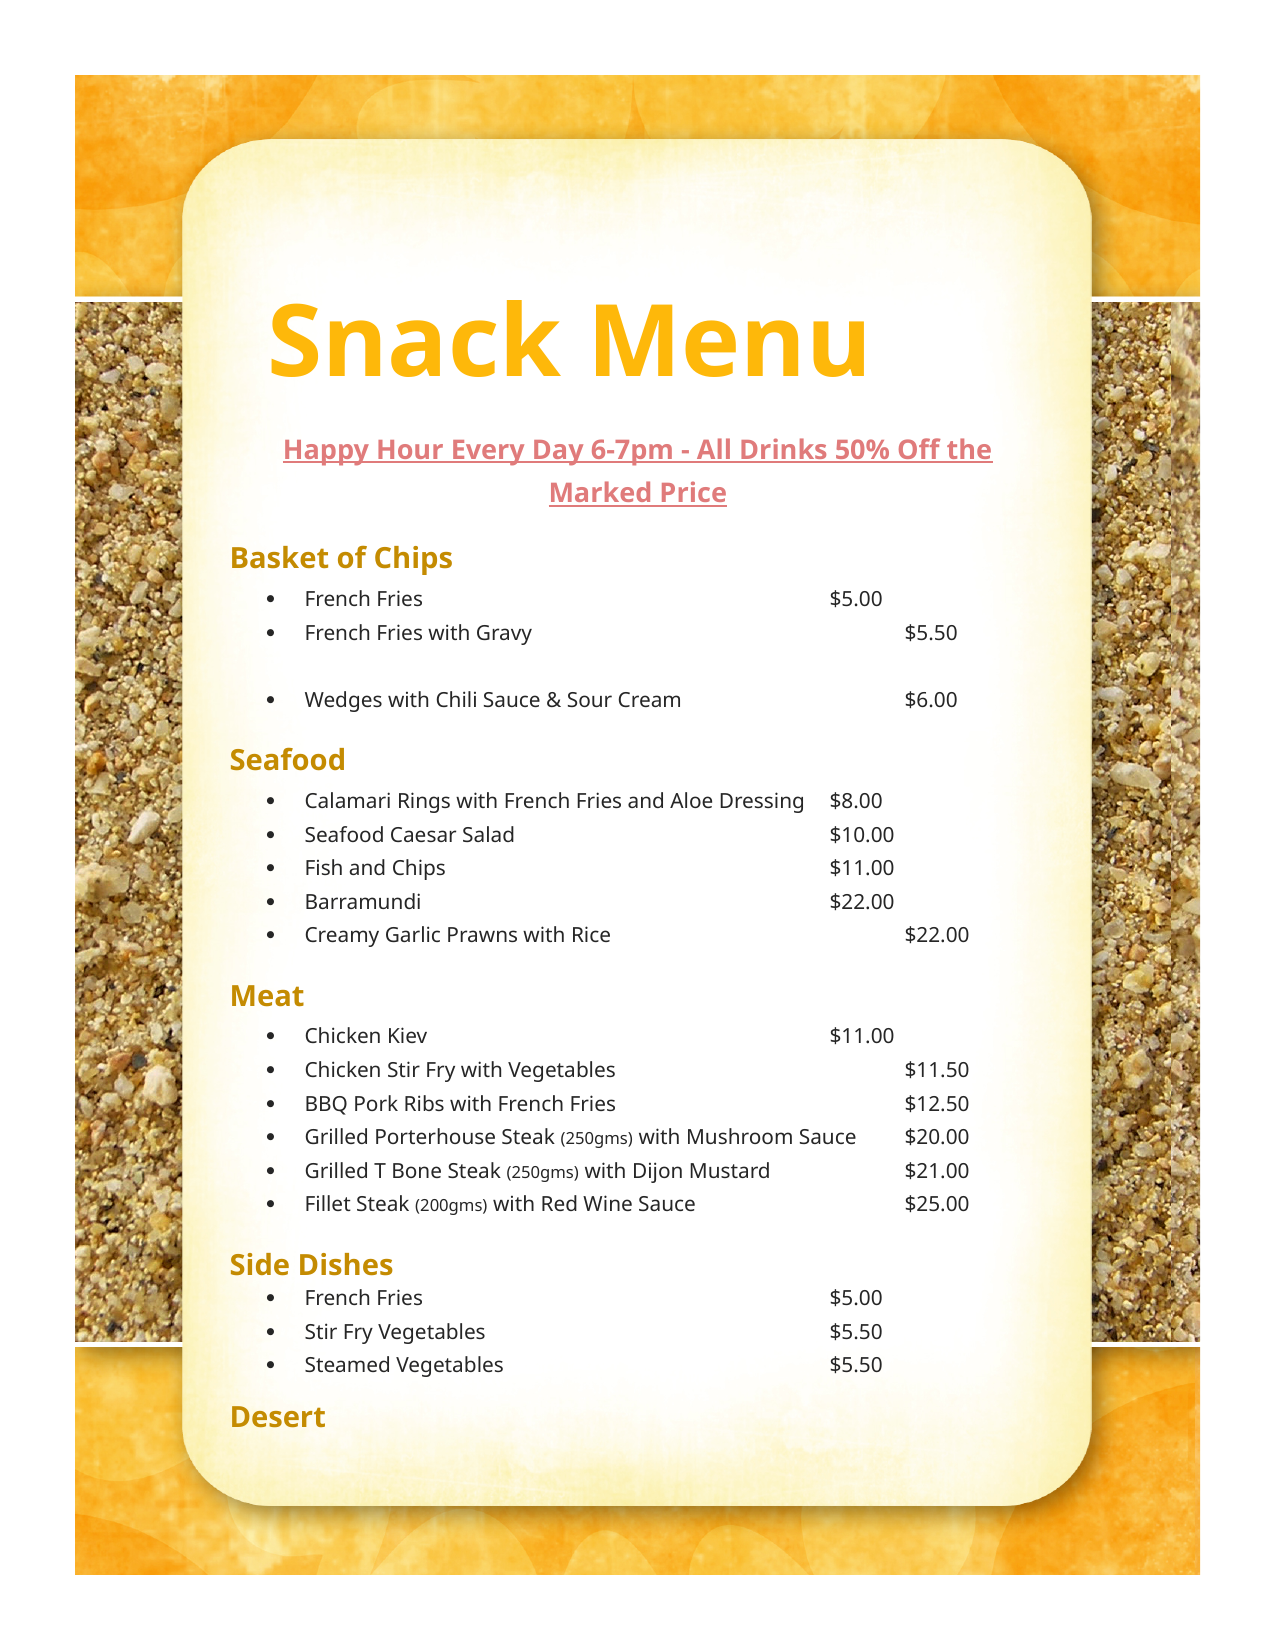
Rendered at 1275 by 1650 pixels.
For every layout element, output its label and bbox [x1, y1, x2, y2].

picture [75, 75, 1200, 1575]
